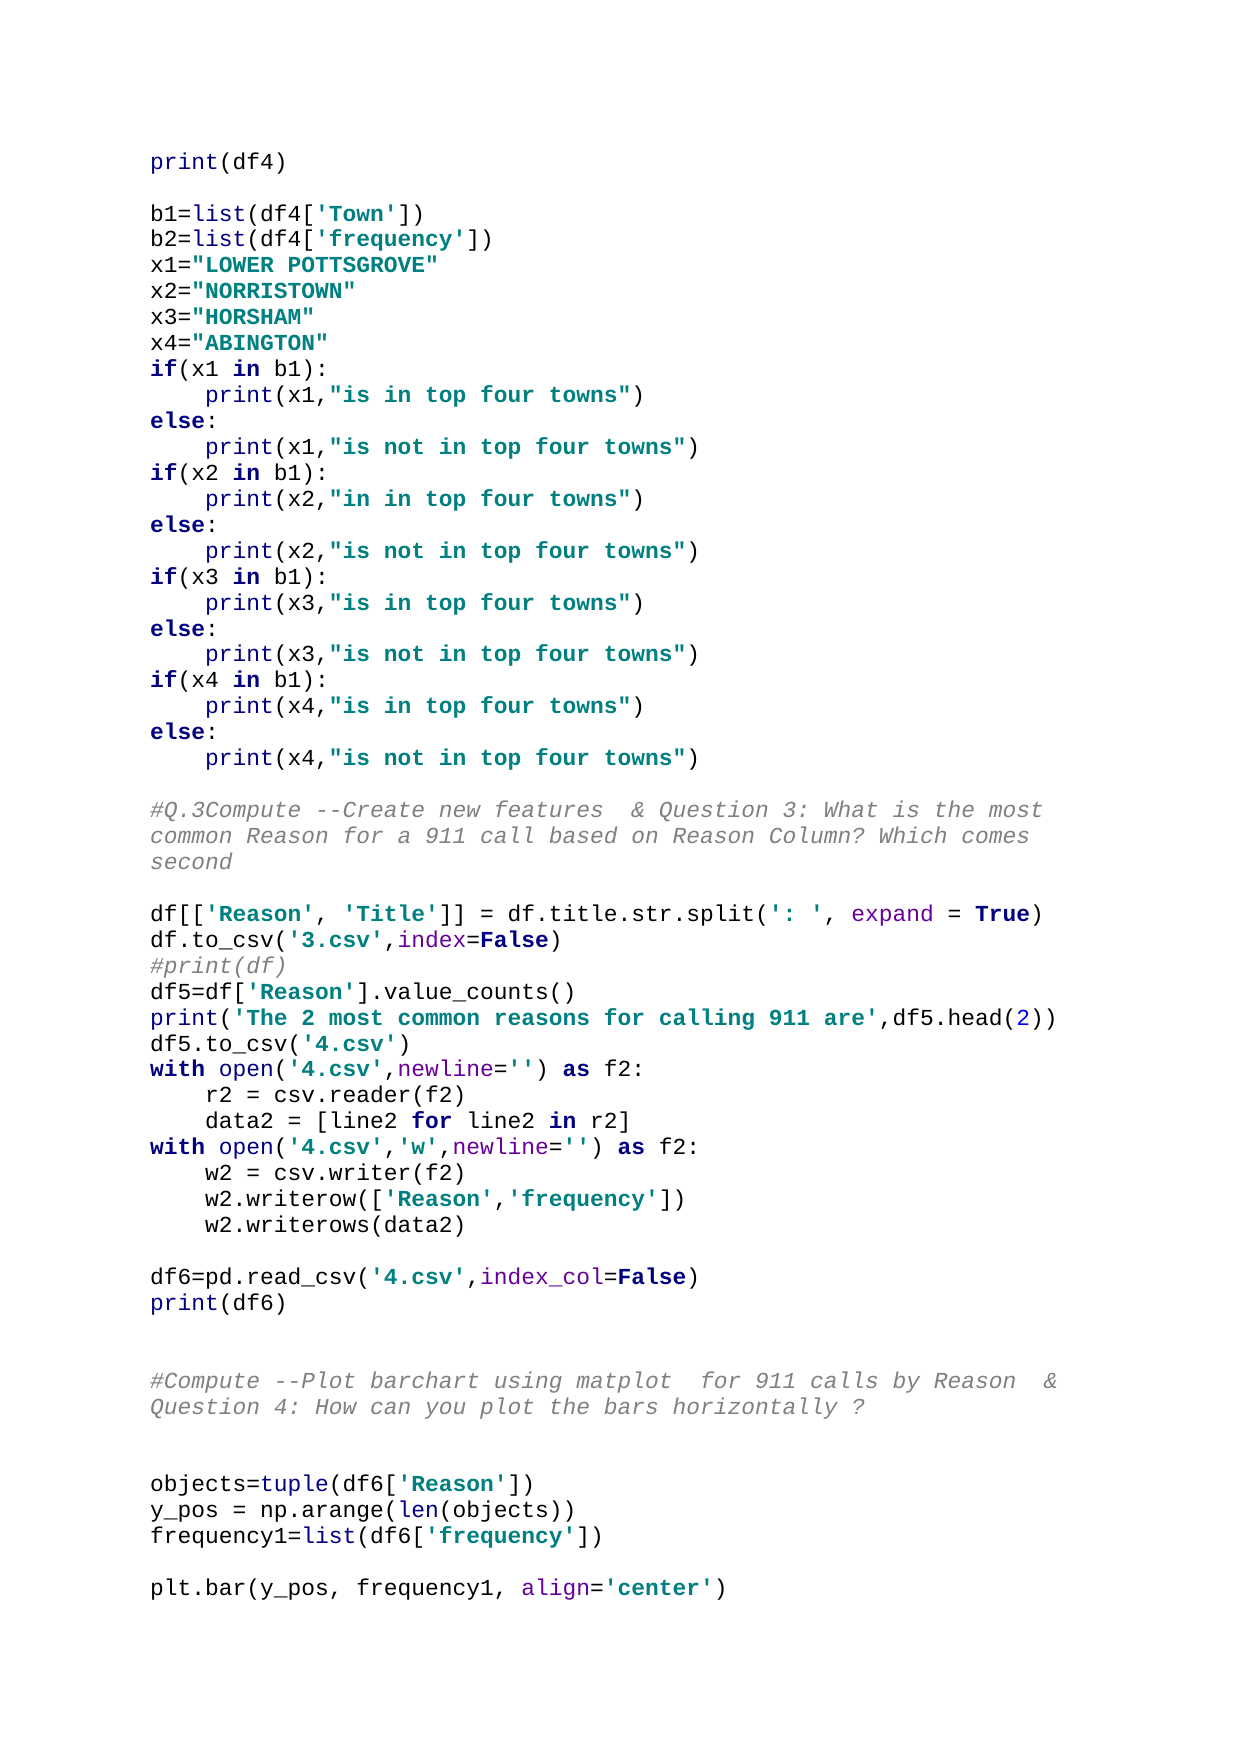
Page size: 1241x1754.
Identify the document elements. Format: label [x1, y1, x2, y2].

text [150, 150, 1090, 1602]
